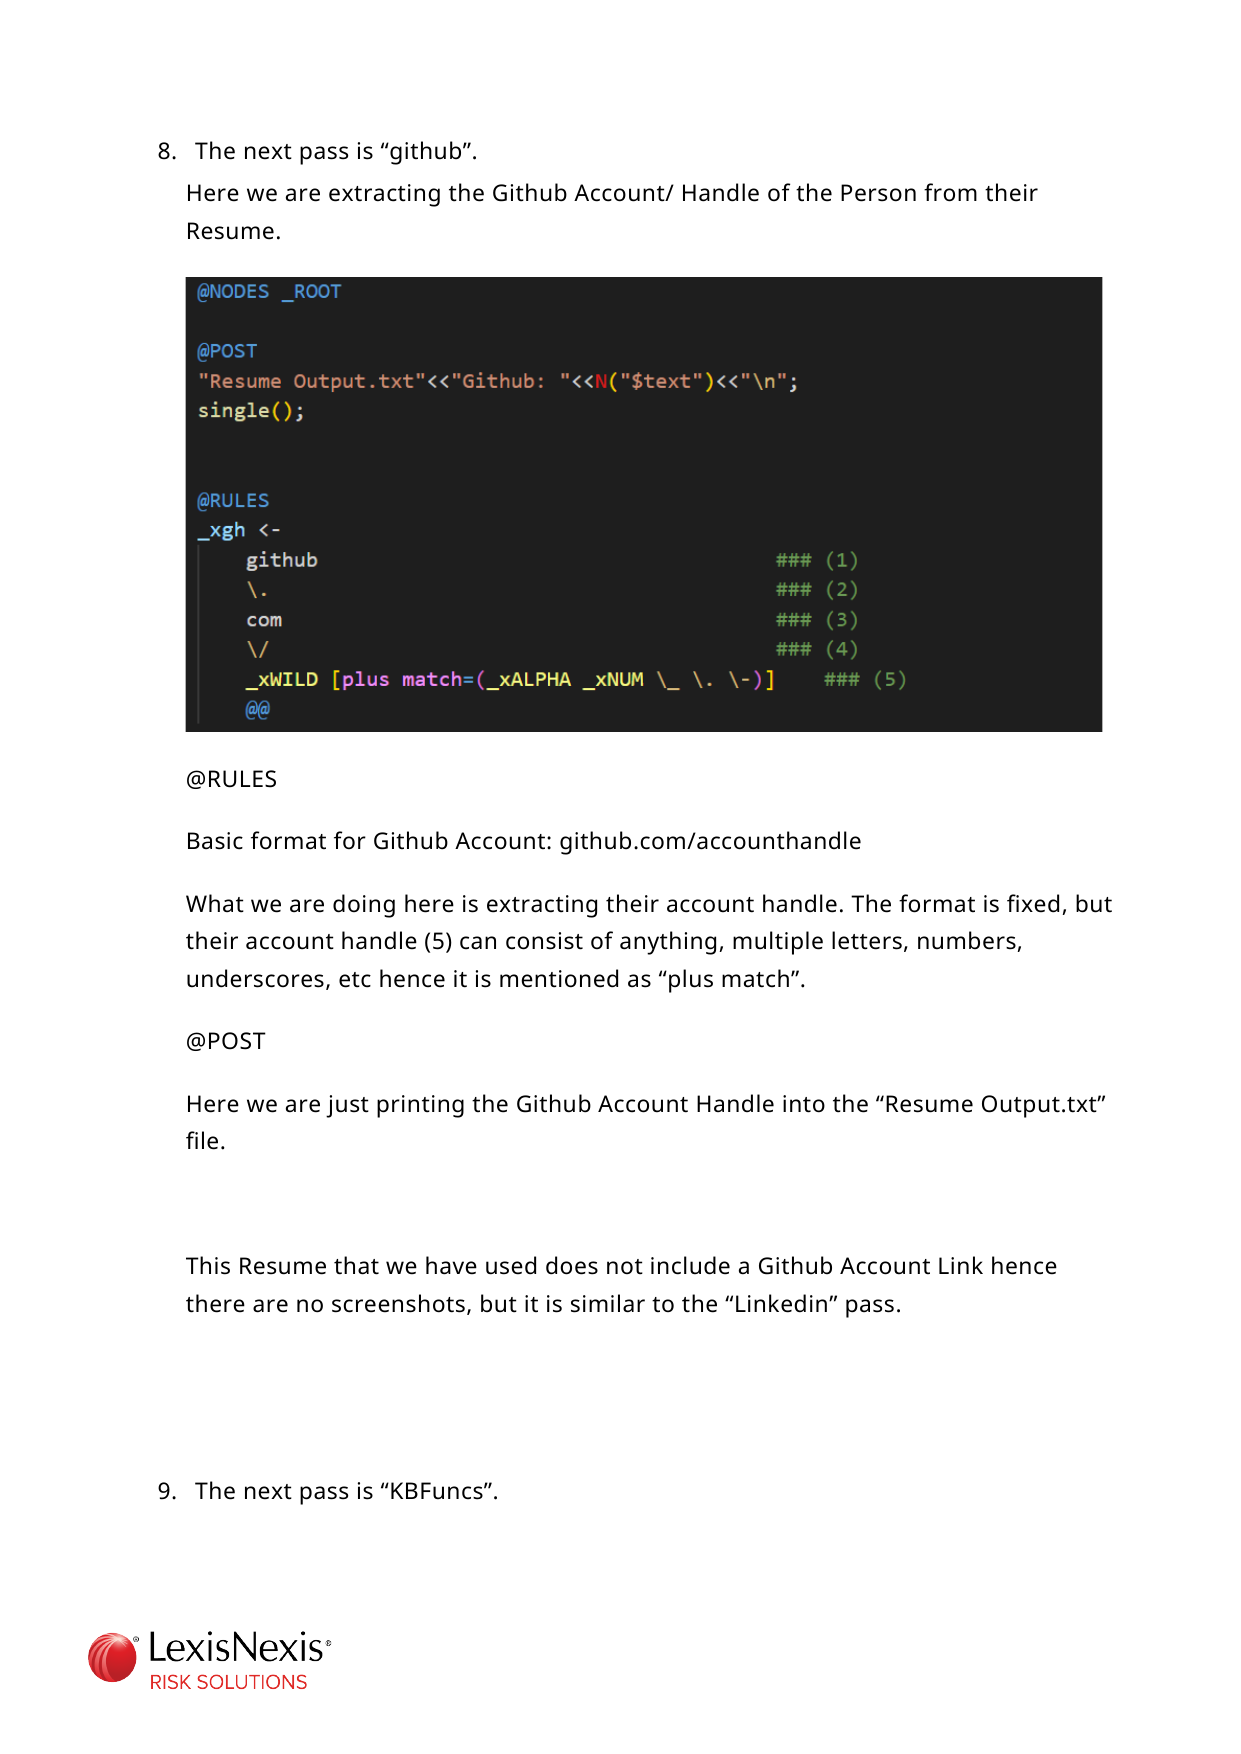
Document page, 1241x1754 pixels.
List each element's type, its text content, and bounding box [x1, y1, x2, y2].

list Basic format for Github Account: github.com/accounthandle [186, 825, 1120, 856]
list The next pass is “KBFuncs”. [157, 1475, 1120, 1506]
list @RULES [186, 762, 1120, 794]
list This Resume that we have used does not include a Github Account Link hence there are no screenshots, but it is similar to the “Linkedin” pass. [186, 1250, 1120, 1319]
list Here we are extracting the Github Account/ Handle of the Person from their Resume. [186, 177, 1120, 246]
picture [78, 1624, 339, 1703]
list @POST [186, 1025, 1120, 1056]
list What we are doing here is extracting their account handle. The format is fixed, but their account handle (5) can consist of anything, multiple letters, numbers, underscores, etc hence it is mentioned as “plus match”. [186, 887, 1120, 994]
list Here we are just printing the Github Account Handle into the “Resume Output.txt” file. [186, 1087, 1120, 1156]
picture [185, 277, 1103, 732]
list The next pass is “github”. [157, 135, 1120, 166]
